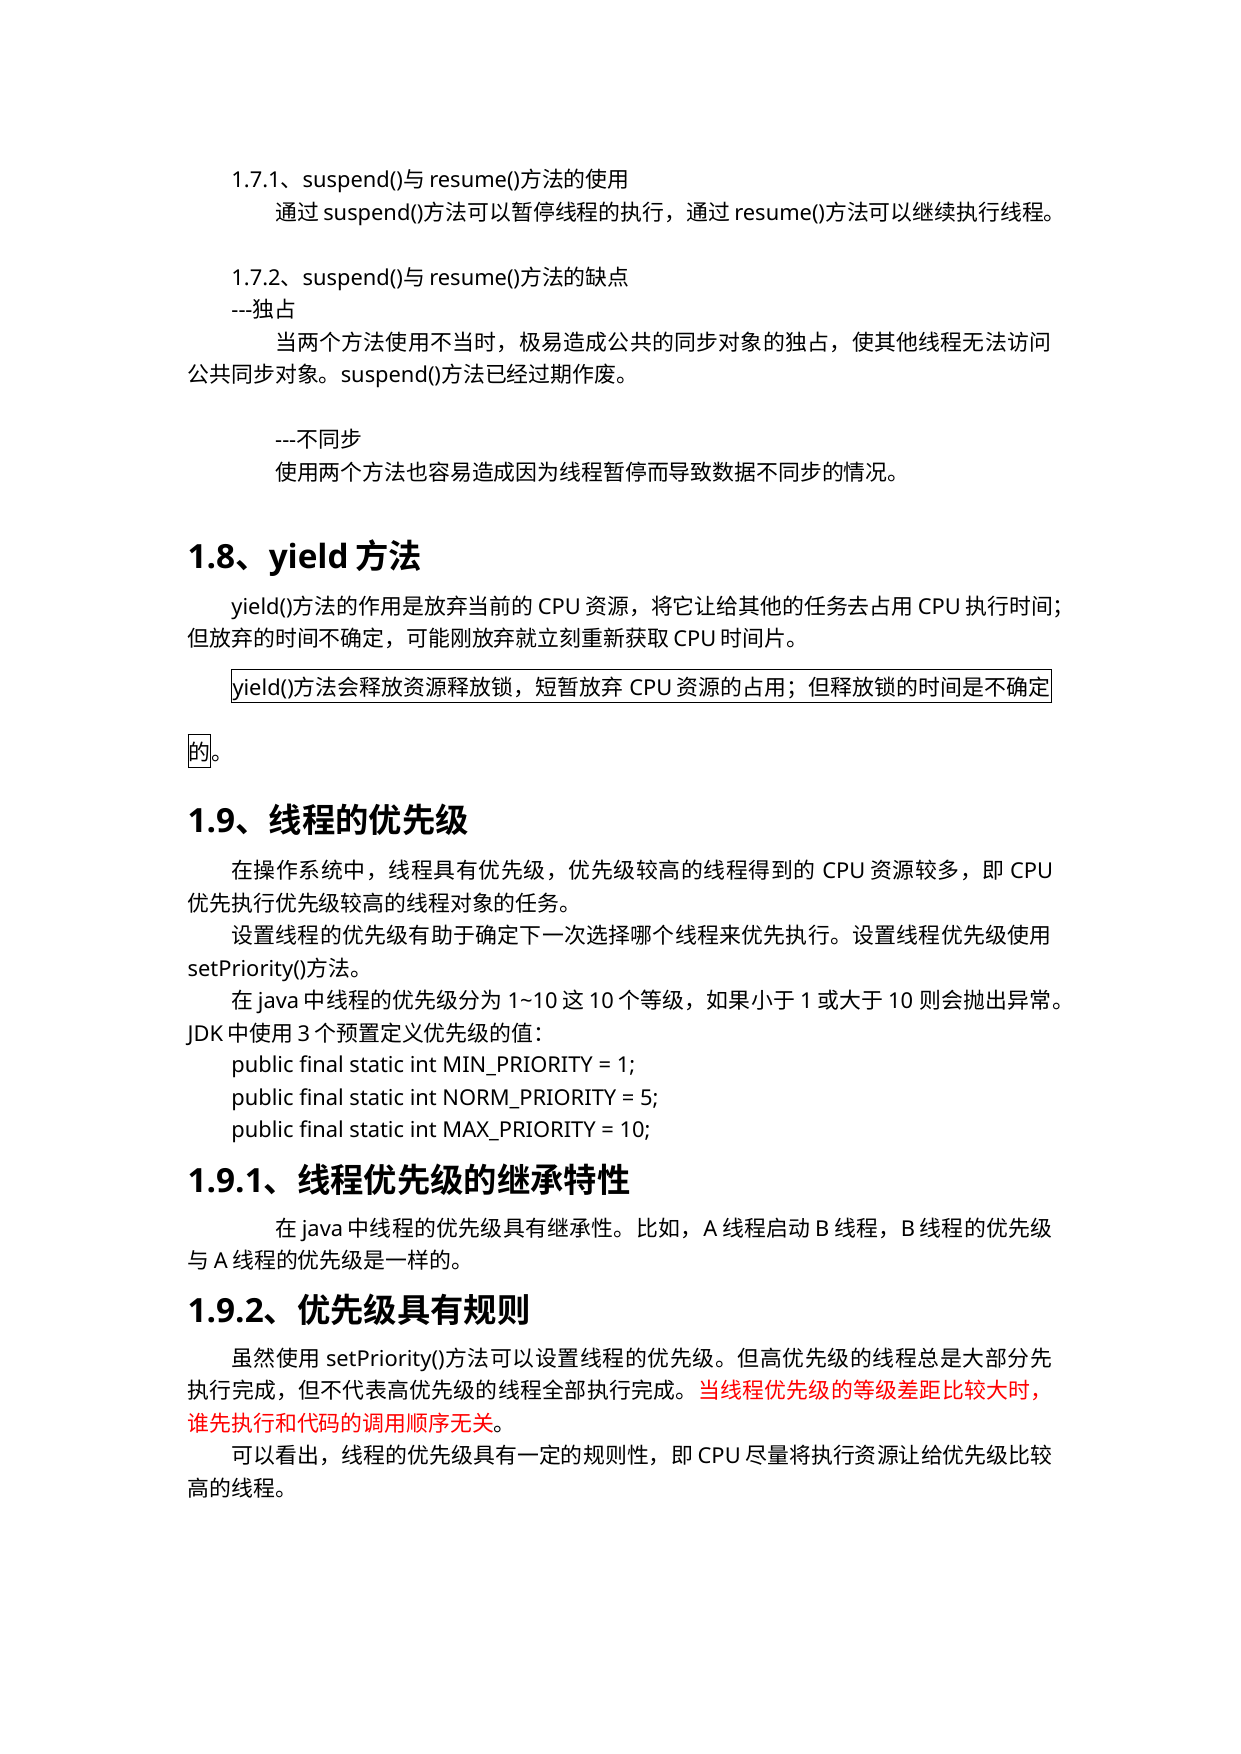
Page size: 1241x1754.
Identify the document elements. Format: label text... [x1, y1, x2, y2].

subtitle 1.9、线程的优先级 [187, 786, 1053, 851]
text ---独占 [187, 292, 1053, 324]
subtitle 1.9.1、线程优先级的继承特性 [187, 1145, 1053, 1210]
text 1.7.2、suspend()与resume()方法的缺点 [187, 259, 1053, 292]
text 在java中线程的优先级分为1~10这10个等级，如果小于1或大于10 则会抛出异常。JDK中使用3个预置定义优先级的值： [187, 983, 1053, 1048]
text 虽然使用setPriority()方法可以设置线程的优先级。但高优先级的线程总是大部分先执行完成，但不代表高优先级的线程全部执行完成。当线程优先级的等级差距比较大时，谁先执行和代码的调用顺序无关。 [187, 1340, 1053, 1438]
text public final static int MAX_PRIORITY = 10; [187, 1113, 1053, 1145]
text ---不同步 [187, 422, 1053, 454]
text 在java中线程的优先级具有继承性。比如，A线程启动B线程，B线程的优先级与A线程的优先级是一样的。 [187, 1210, 1053, 1275]
text public final static int NORM_PRIORITY = 5; [187, 1080, 1053, 1113]
text 当两个方法使用不当时，极易造成公共的同步对象的独占，使其他线程无法访问公共同步对象。suspend()方法已经过期作废。 [187, 324, 1053, 389]
text 1.7.1、suspend()与resume()方法的使用 [187, 162, 1053, 194]
text 可以看出，线程的优先级具有一定的规则性，即CPU尽量将执行资源让给优先级比较高的线程。 [187, 1438, 1053, 1503]
text 设置线程的优先级有助于确定下一次选择哪个线程来优先执行。设置线程优先级使用setPriority()方法。 [187, 918, 1053, 983]
text 使用两个方法也容易造成因为线程暂停而导致数据不同步的情况。 [187, 454, 1053, 487]
text public final static int MIN_PRIORITY = 1; [187, 1048, 1053, 1080]
text yield()方法会释放资源释放锁，短暂放弃CPU资源的占用；但释放锁的时间是不确定的。 [187, 654, 1053, 784]
subtitle 1.9.2、优先级具有规则 [187, 1275, 1053, 1340]
subtitle 1.8、yield方法 [187, 522, 1053, 587]
text yield()方法的作用是放弃当前的CPU资源，将它让给其他的任务去占用CPU执行时间；但放弃的时间不确定，可能刚放弃就立刻重新获取CPU时间片。 [187, 589, 1053, 654]
text 通过suspend()方法可以暂停线程的执行，通过resume()方法可以继续执行线程。 [187, 194, 1053, 227]
text 在操作系统中，线程具有优先级，优先级较高的线程得到的CPU资源较多，即CPU优先执行优先级较高的线程对象的任务。 [187, 853, 1053, 918]
